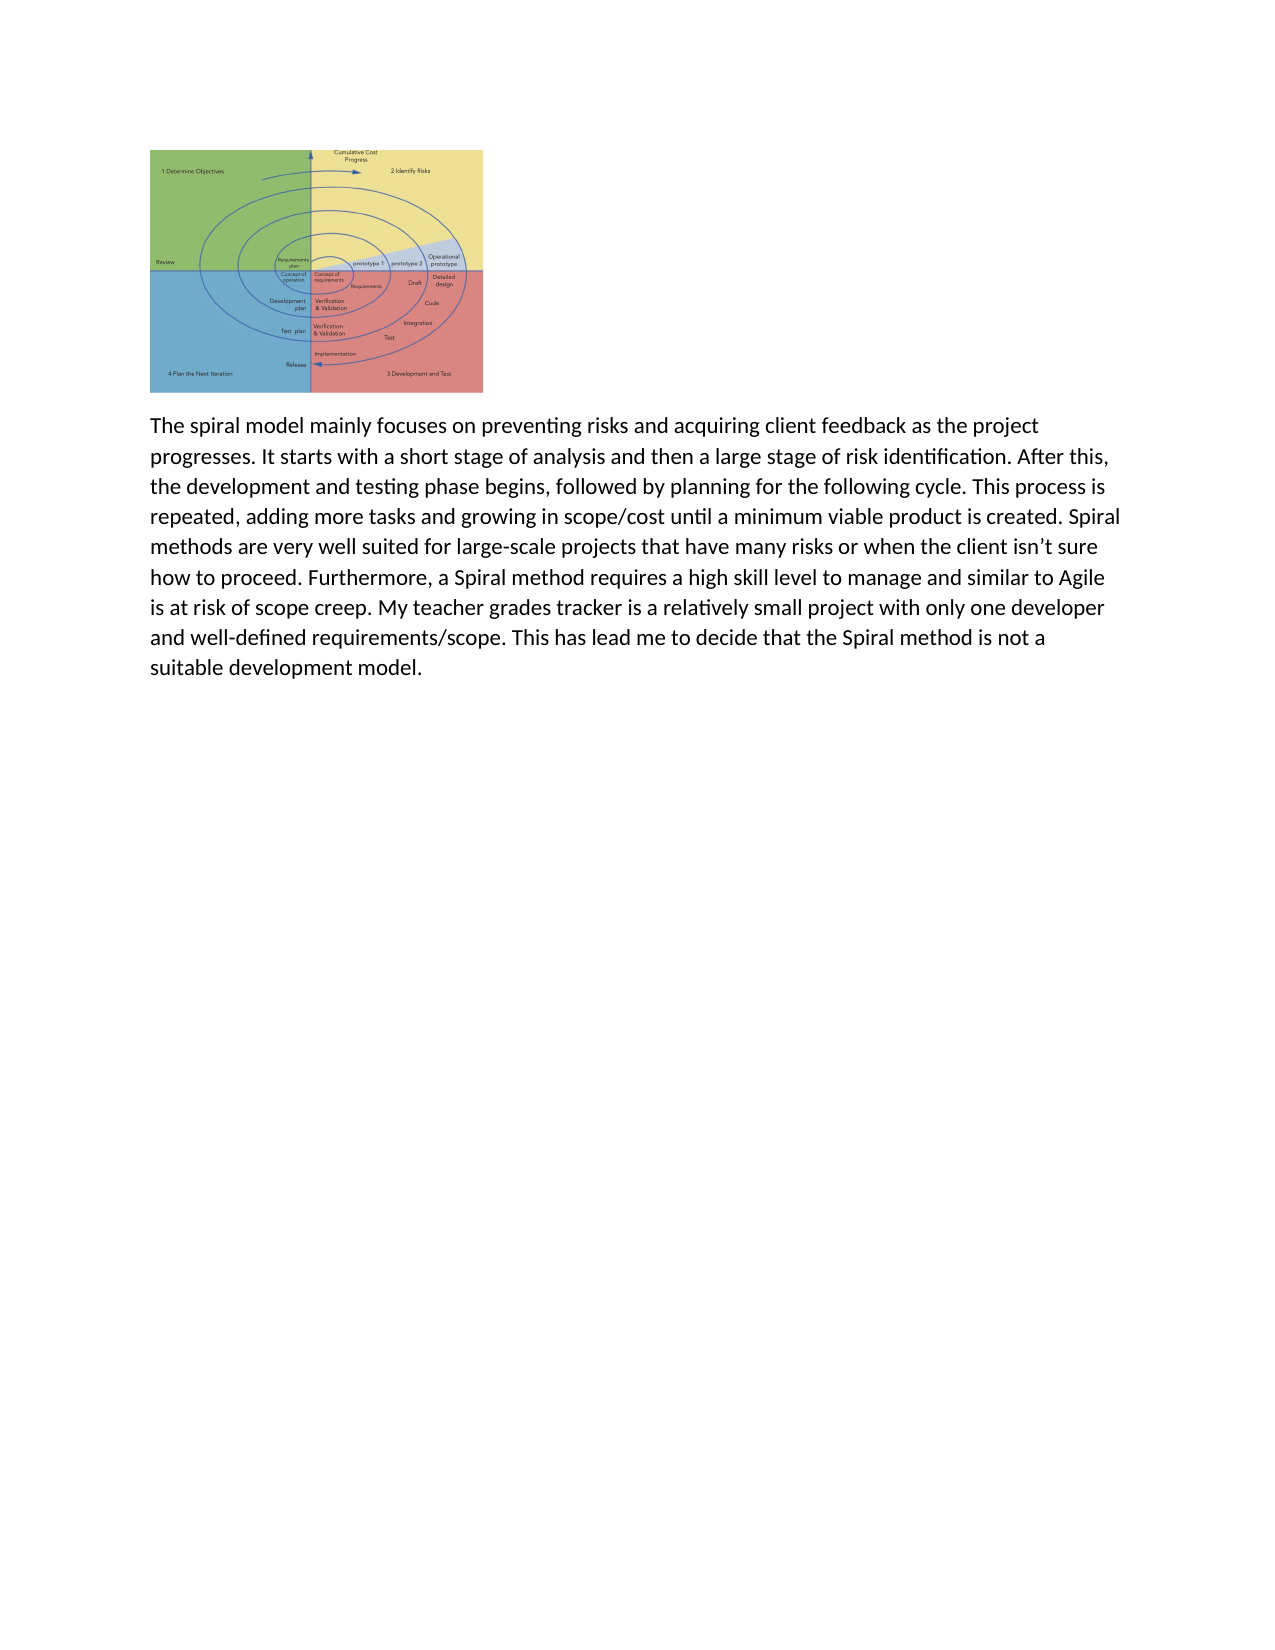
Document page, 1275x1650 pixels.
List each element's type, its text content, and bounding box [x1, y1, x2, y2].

picture [150, 150, 484, 393]
text The spiral model mainly focuses on preventing risks and acquiring client feedback as the project progresses. It starts with a short stage of analysis and then a large stage of risk identification. After this, the development and testing phase begins, followed by planning for the following cycle. This process is repeated, adding more tasks and growing in scope/cost until a minimum viable product is created. Spiral methods are very well suited for large-scale projects that have many risks or when the client isn’t sure how to proceed. Furthermore, a Spiral method requires a high skill level to manage and similar to Agile is at risk of scope creep. My teacher grades tracker is a relatively small project with only one developer and well-defined requirements/scope. This has lead me to decide that the Spiral method is not a suitable development model. [150, 412, 1125, 681]
